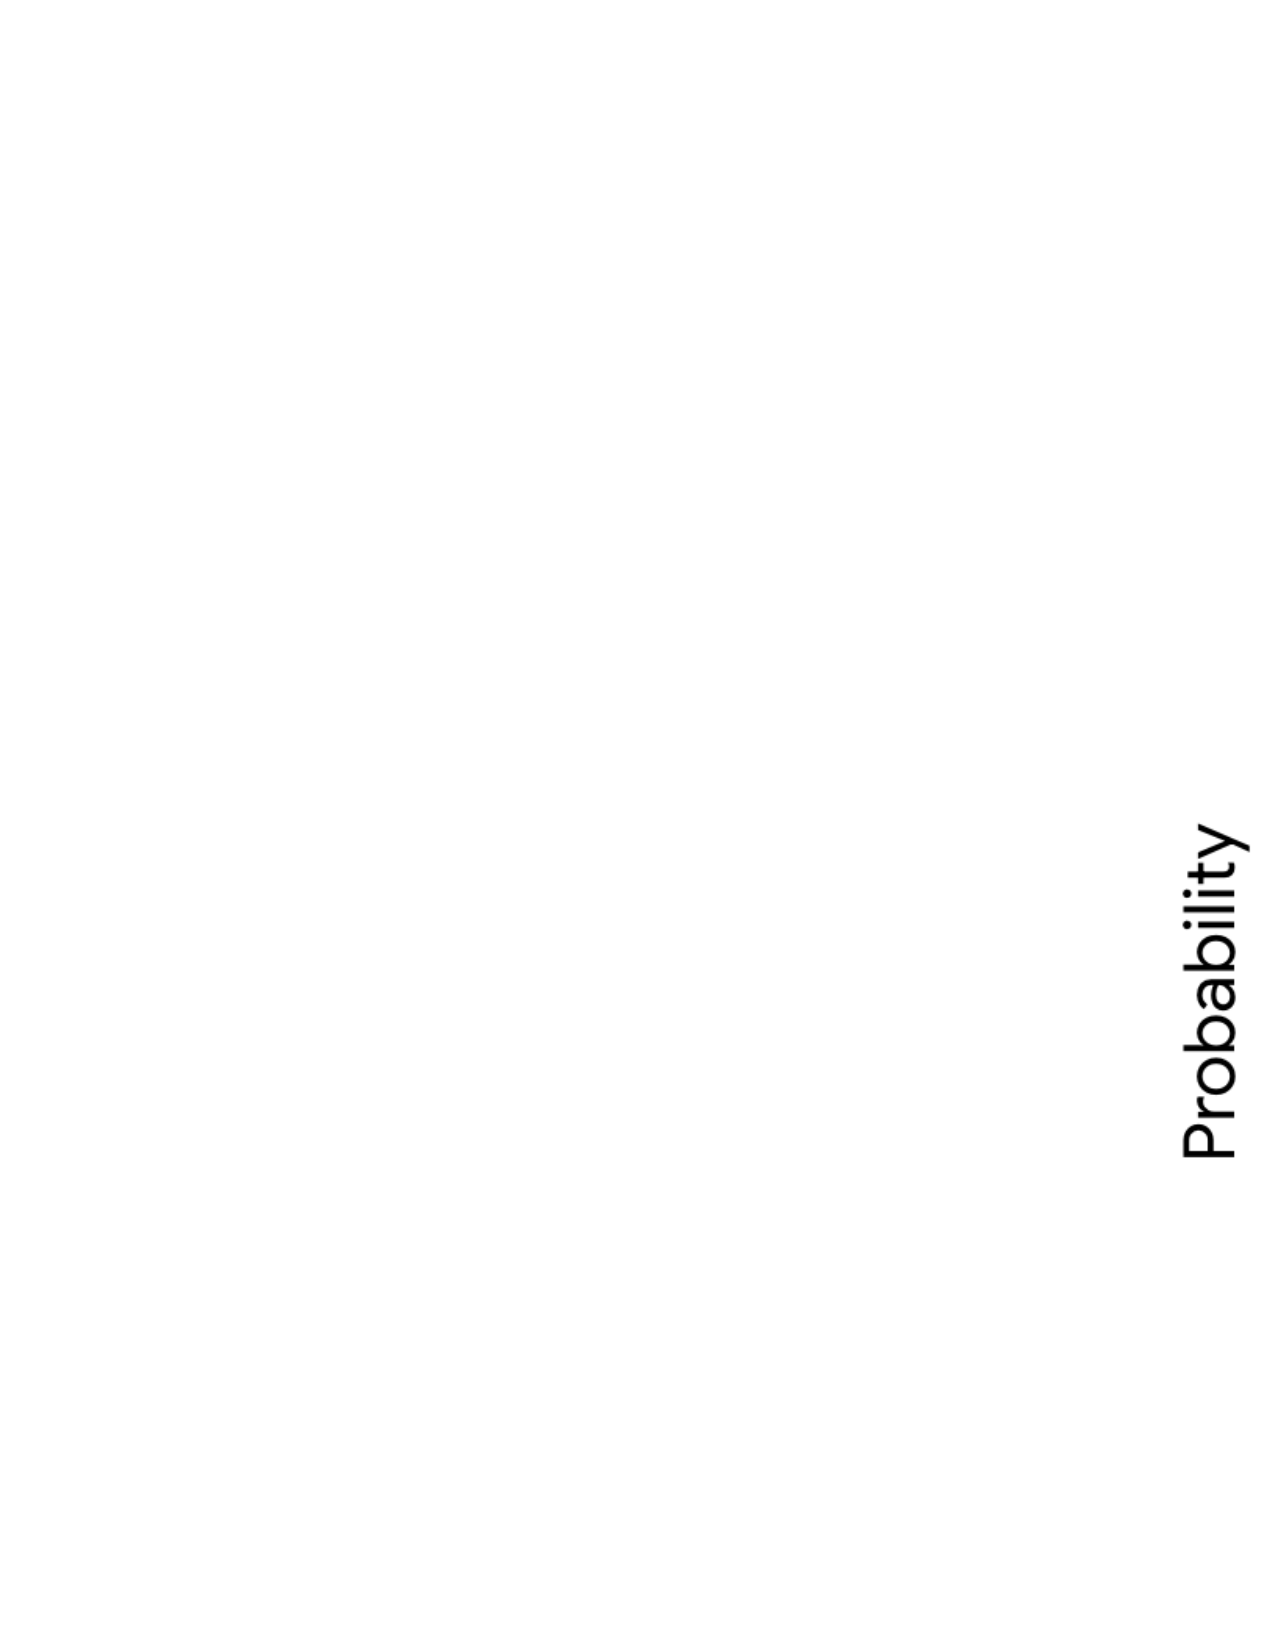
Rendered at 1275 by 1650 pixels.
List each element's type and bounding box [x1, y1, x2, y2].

picture [150, 150, 1275, 1501]
